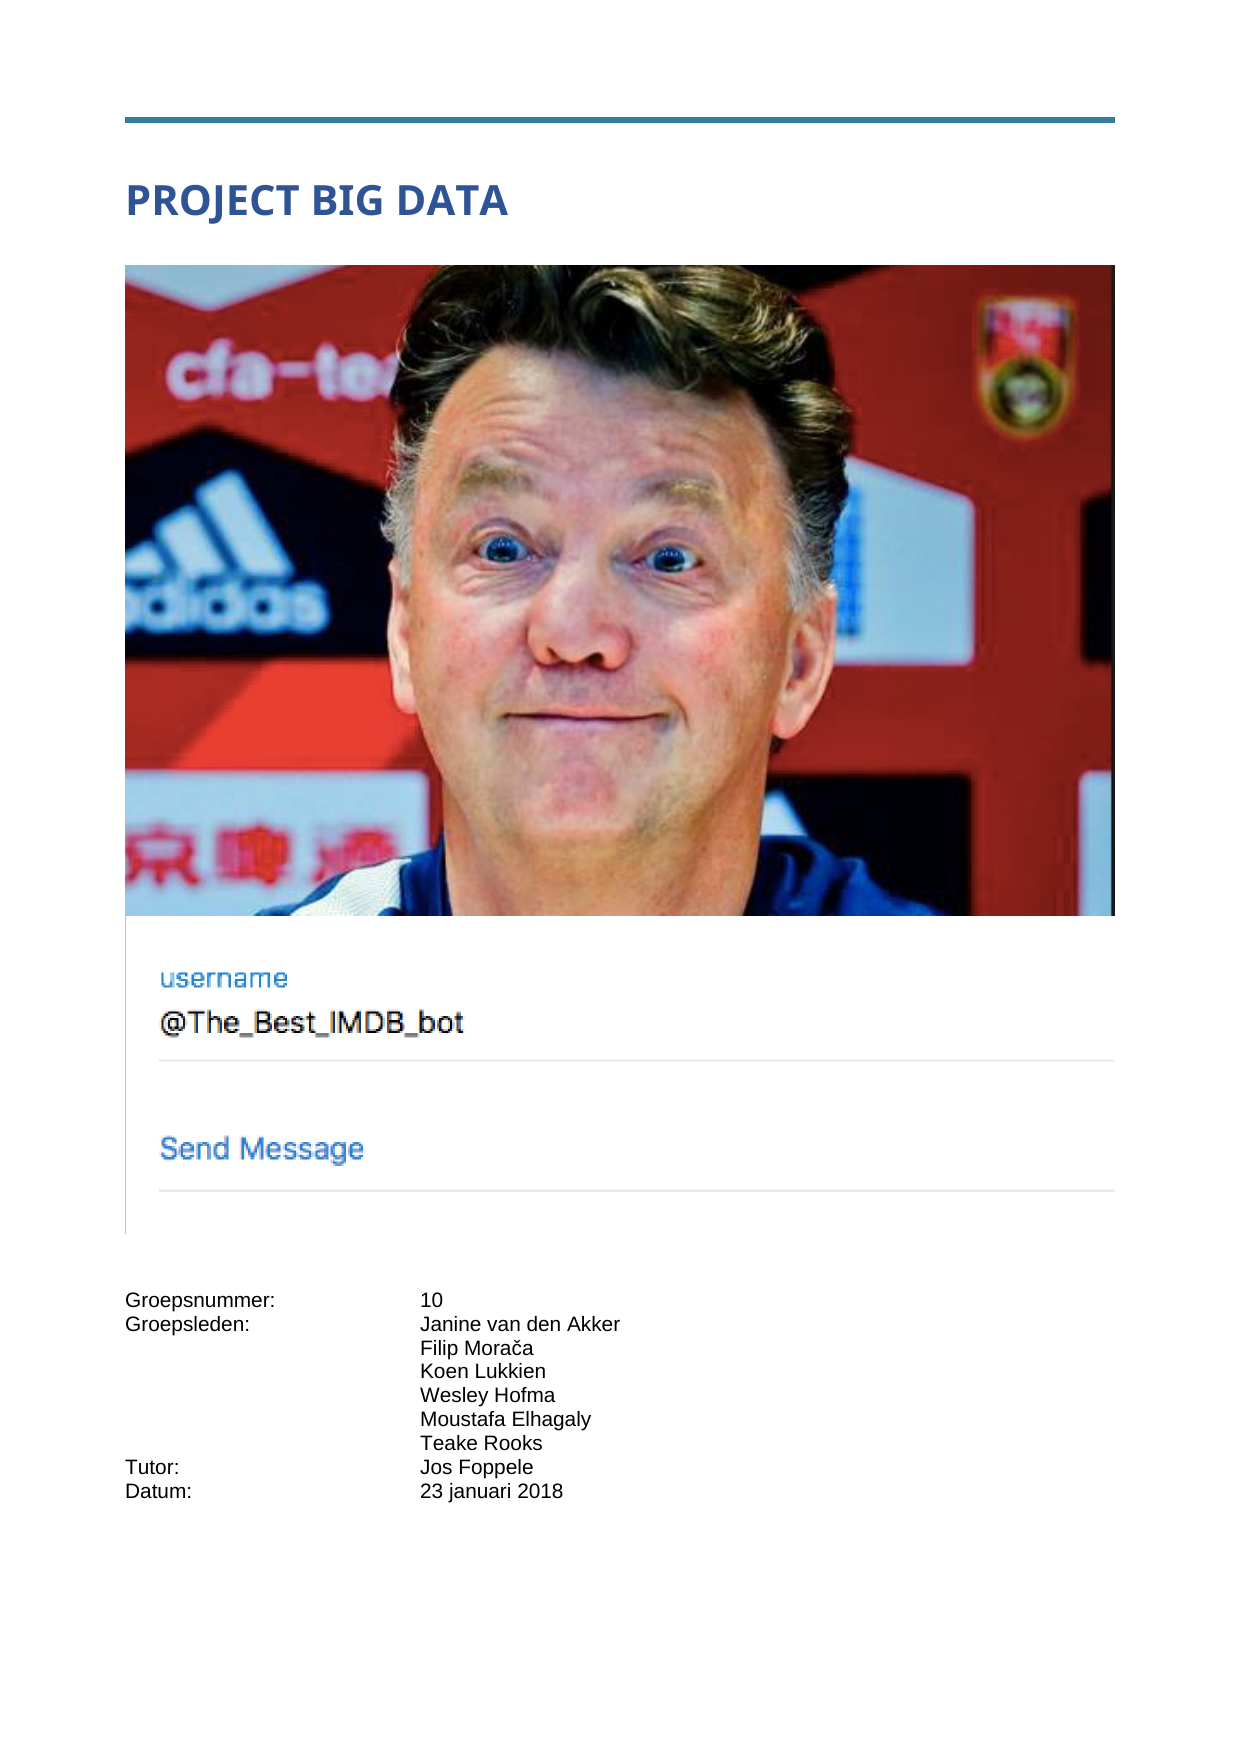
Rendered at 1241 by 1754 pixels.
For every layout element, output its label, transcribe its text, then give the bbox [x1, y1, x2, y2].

text Tutor: Jos Foppele [125, 1455, 1107, 1479]
text Teake Rooks [347, 1431, 1107, 1455]
picture [125, 265, 1115, 1234]
text Groepsnummer: 10 [125, 1287, 1107, 1311]
text Koen Lukkien [347, 1359, 1107, 1383]
subtitle PROJECT BIG DATA [125, 171, 1107, 227]
text Moustafa Elhagaly [347, 1407, 1107, 1431]
text Filip Morača [347, 1335, 1107, 1359]
text Groepsleden: Janine van den Akker [125, 1311, 1107, 1335]
text Datum: 23 januari 2018 [125, 1479, 1107, 1503]
text Wesley Hofma [347, 1383, 1107, 1407]
